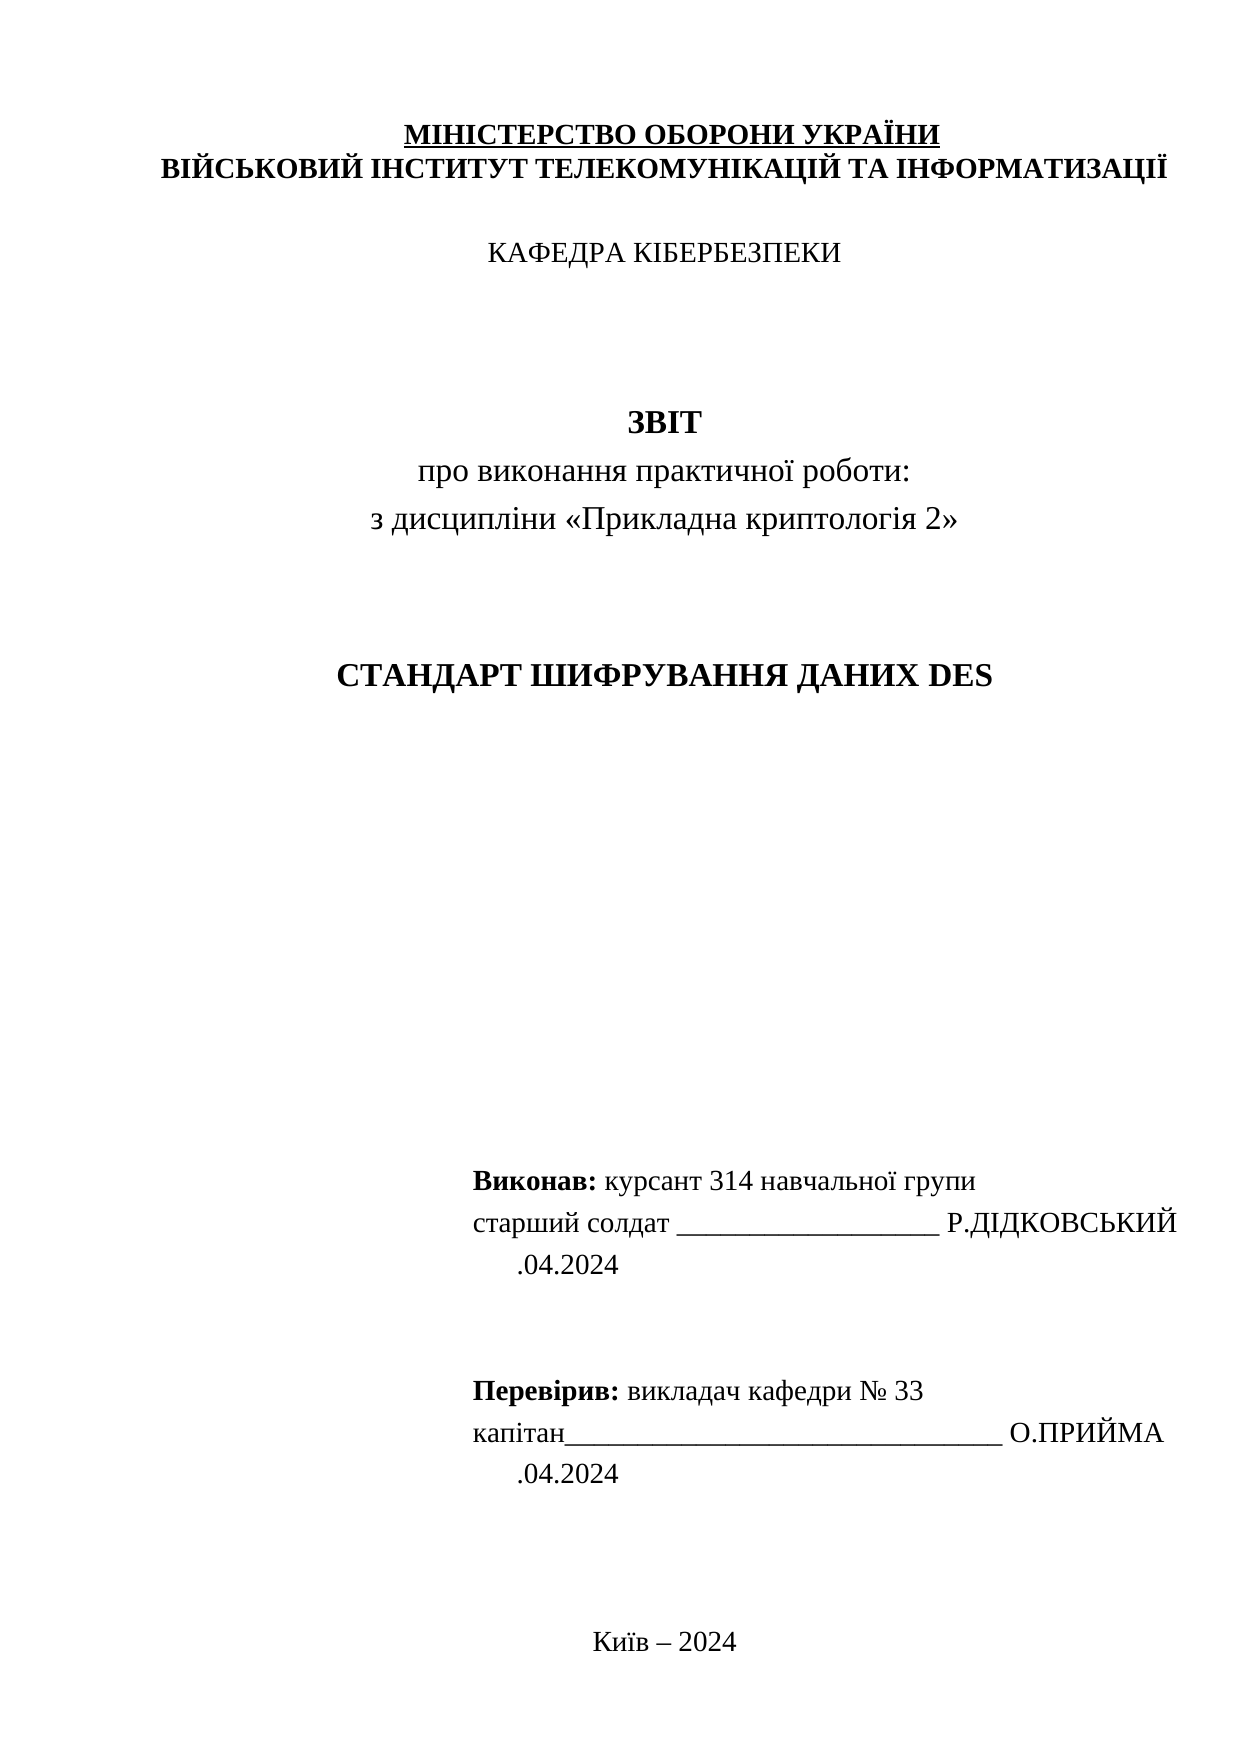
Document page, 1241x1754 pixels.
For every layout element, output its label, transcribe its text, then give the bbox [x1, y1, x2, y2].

text ВІЙСЬКОВИЙ ІНСТИТУТ ТЕЛЕКОМУНІКАЦІЙ ТА ІНФОРМАТИЗАЦІЇ [148, 151, 1181, 184]
text Виконав: курсант 314 навчальної групи [473, 1163, 1181, 1197]
text ЗВІТ [148, 402, 1181, 441]
text з дисципліни «Прикладна криптологія 2» [148, 498, 1181, 536]
text .04.2024 [473, 1247, 1181, 1281]
text КАФЕДРА КІБЕРБЕЗПЕКИ [148, 235, 1181, 268]
text про виконання практичної роботи: [148, 450, 1181, 488]
text капітан______________________________ О.ПРИЙМА [473, 1415, 1181, 1448]
text МІНІСТЕРСТВО ОБОРОНИ УКРАЇНИ [148, 117, 1196, 151]
text .04.2024 [473, 1457, 1181, 1490]
text Перевiрив: викладач кафедри № 33 [473, 1373, 1181, 1406]
text старший солдат __________________ Р.ДІДКОВСЬКИЙ [473, 1205, 1181, 1239]
text Київ – 2024 [148, 1624, 1181, 1658]
text СТАНДАРТ ШИФРУВАННЯ ДАНИХ DES [148, 655, 1181, 693]
